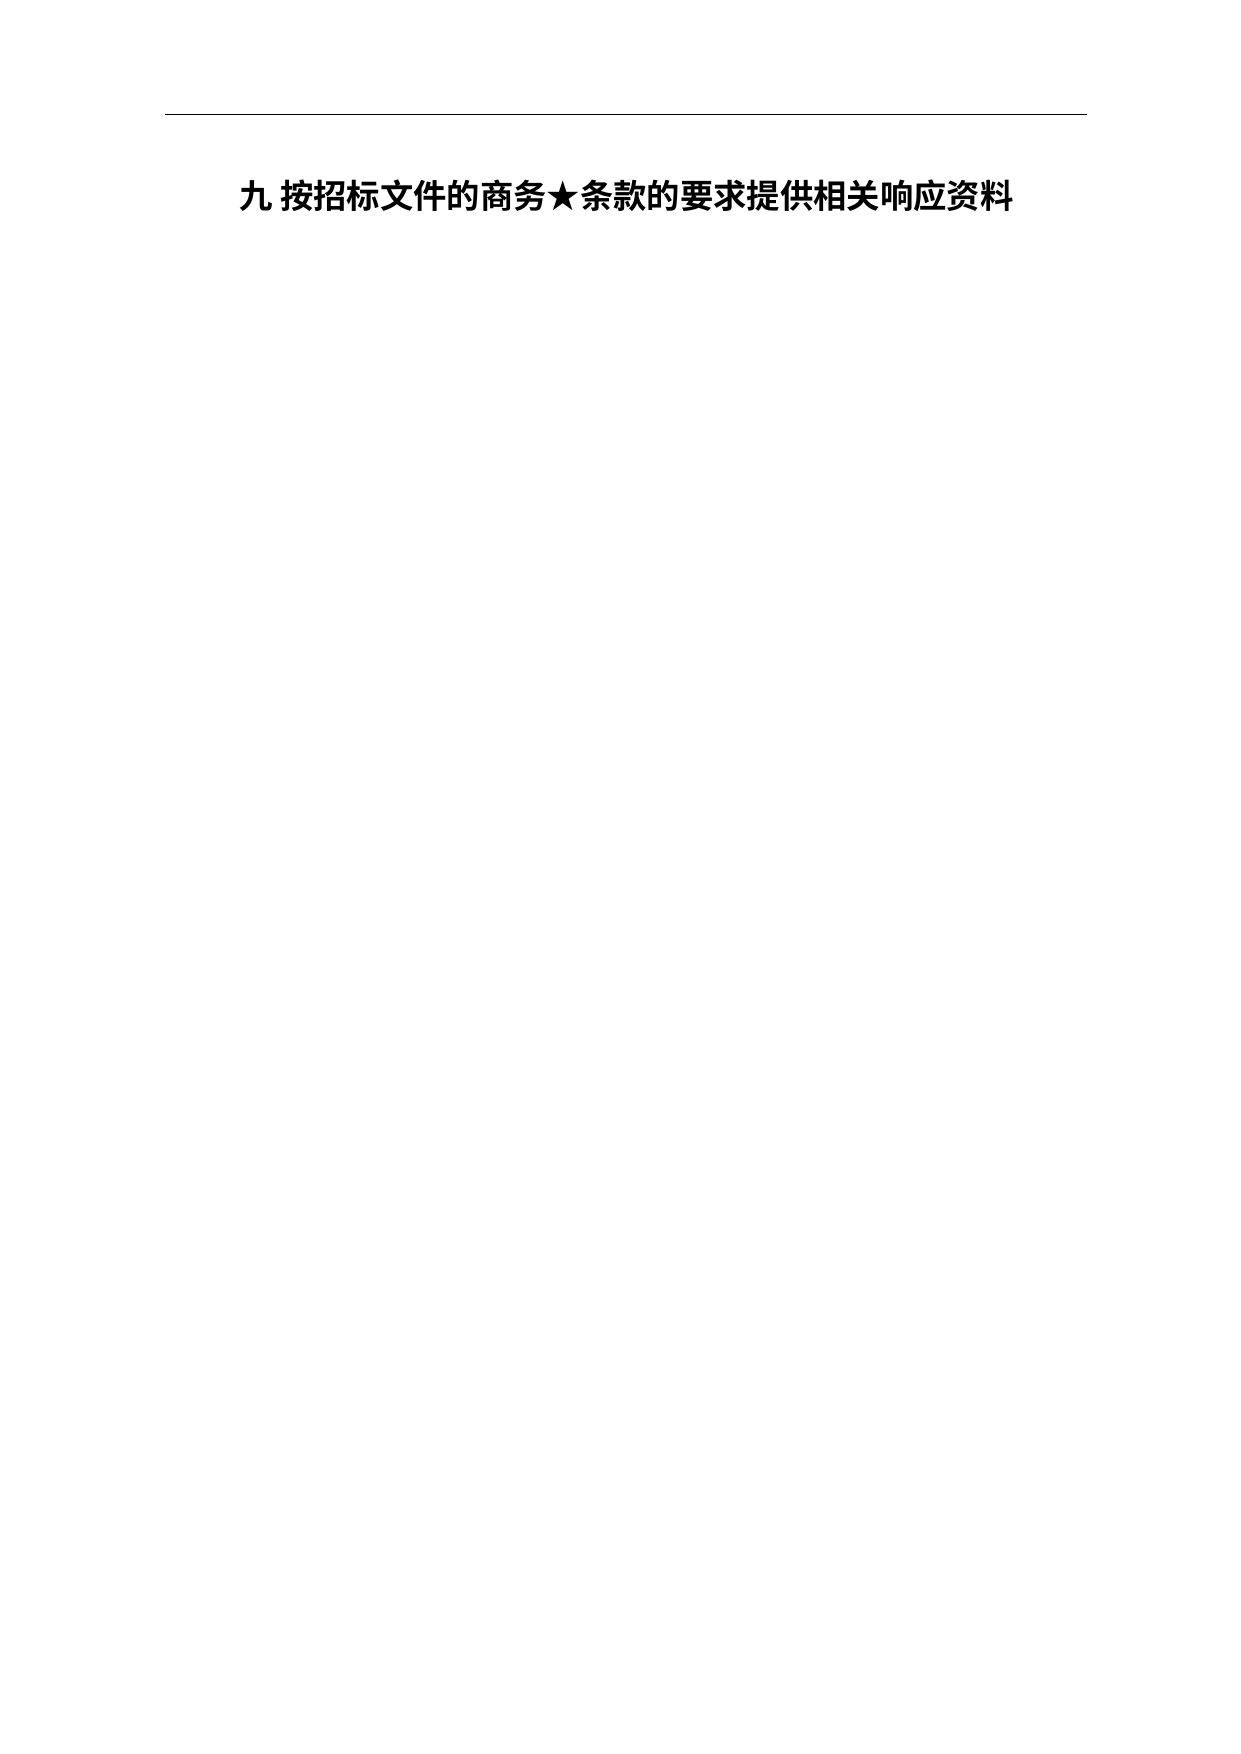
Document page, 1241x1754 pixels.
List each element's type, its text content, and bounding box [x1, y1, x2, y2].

text 九 按招标文件的商务★条款的要求提供相关响应资料 [165, 162, 1087, 227]
